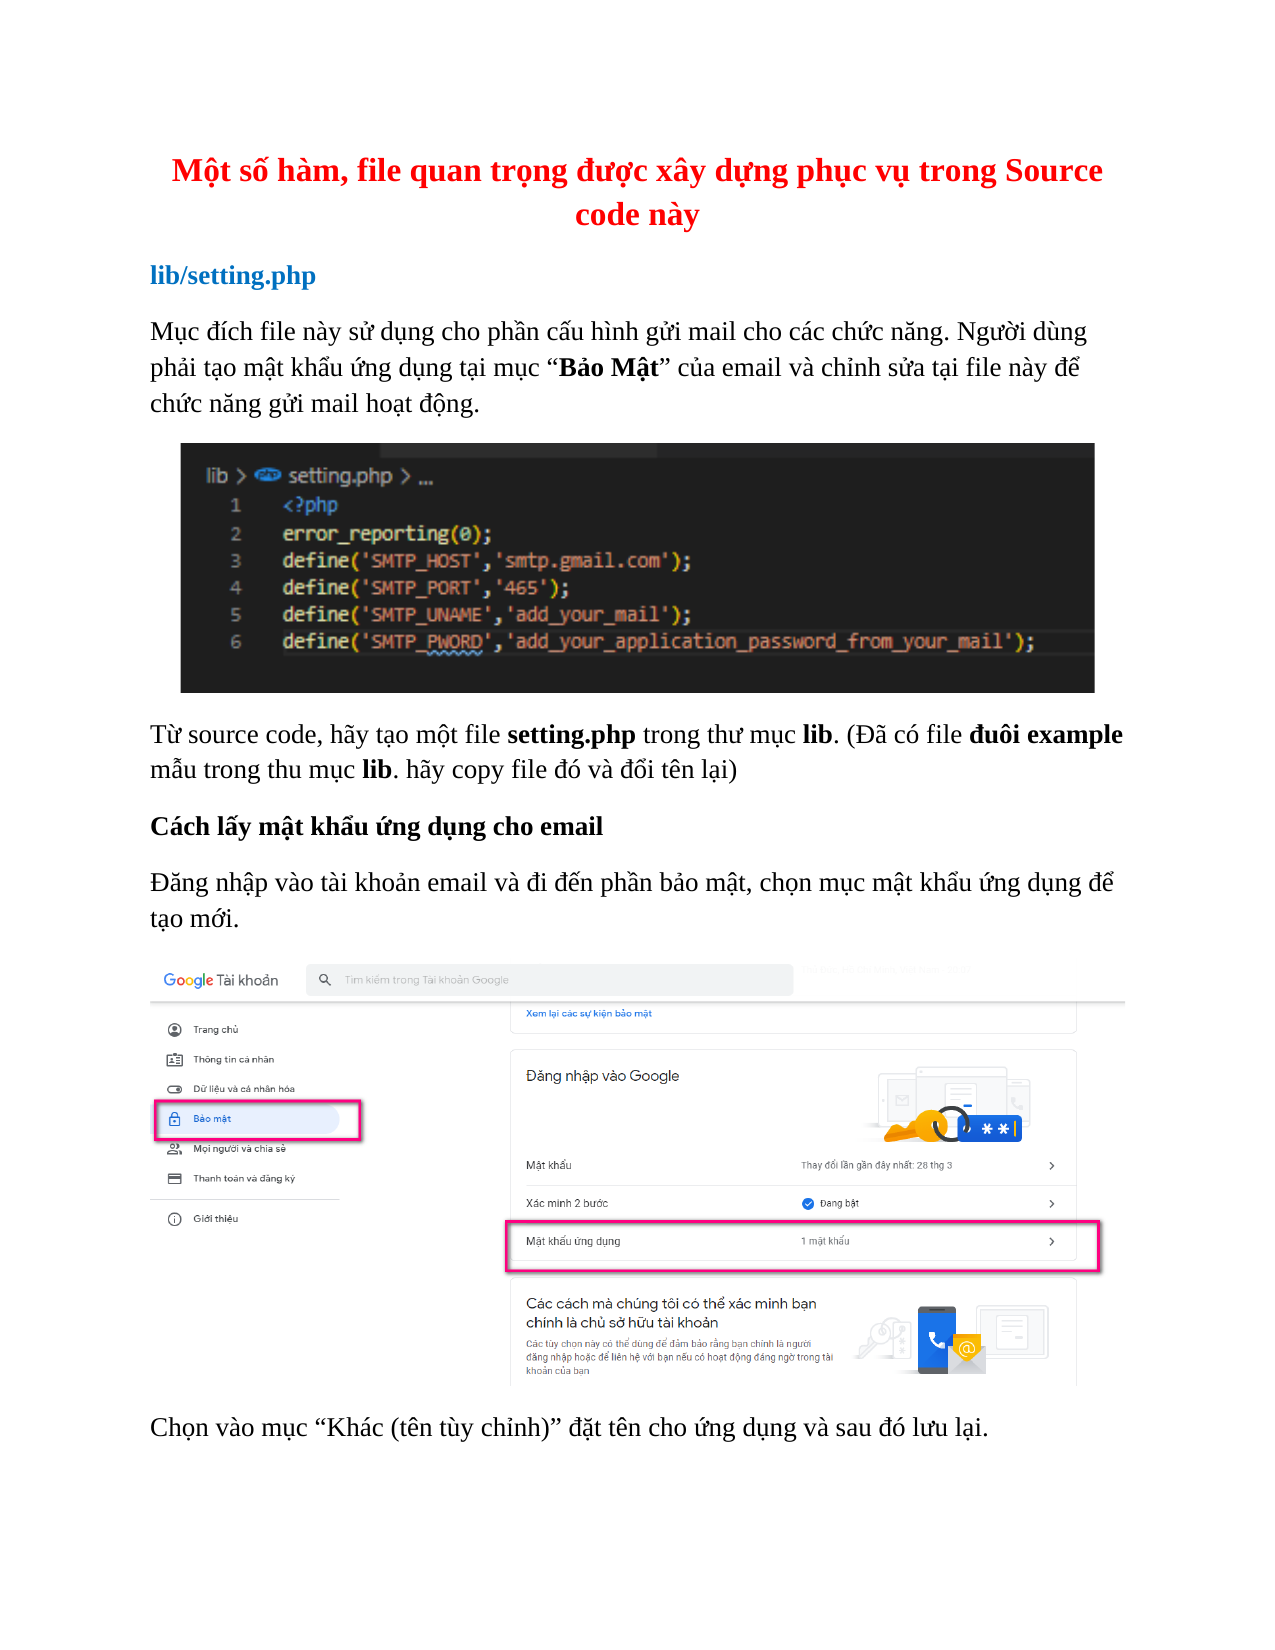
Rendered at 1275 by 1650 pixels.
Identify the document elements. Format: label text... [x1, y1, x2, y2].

text Từ source code, hãy tạo một file setting.php trong thư mục lib. (Đã có file đuôi example mẫu trong thu mục lib. hãy copy file đó và đổi tên lại) [150, 718, 1125, 784]
text Một số hàm, file quan trọng được xây dựng phục vụ trong Source code này [150, 150, 1125, 232]
picture [180, 443, 1095, 693]
text lib/setting.php [150, 259, 1125, 290]
text Mục đích file này sử dụng cho phần cấu hình gửi mail cho các chức năng. Người dùng phải tạo mật khẩu ứng dụng tại mục “Bảo Mật” của email và chỉnh sửa tại file này để chức năng gửi mail hoạt động. [150, 316, 1125, 418]
text Đăng nhập vào tài khoản email và đi đến phần bảo mật, chọn mục mật khẩu ứng dụng để tạo mới. [150, 867, 1125, 933]
picture [150, 958, 1125, 1386]
text Cách lấy mật khẩu ứng dụng cho email [150, 810, 1125, 841]
text Chọn vào mục “Khác (tên tùy chỉnh)” đặt tên cho ứng dụng và sau đó lưu lại. [150, 1411, 1125, 1442]
